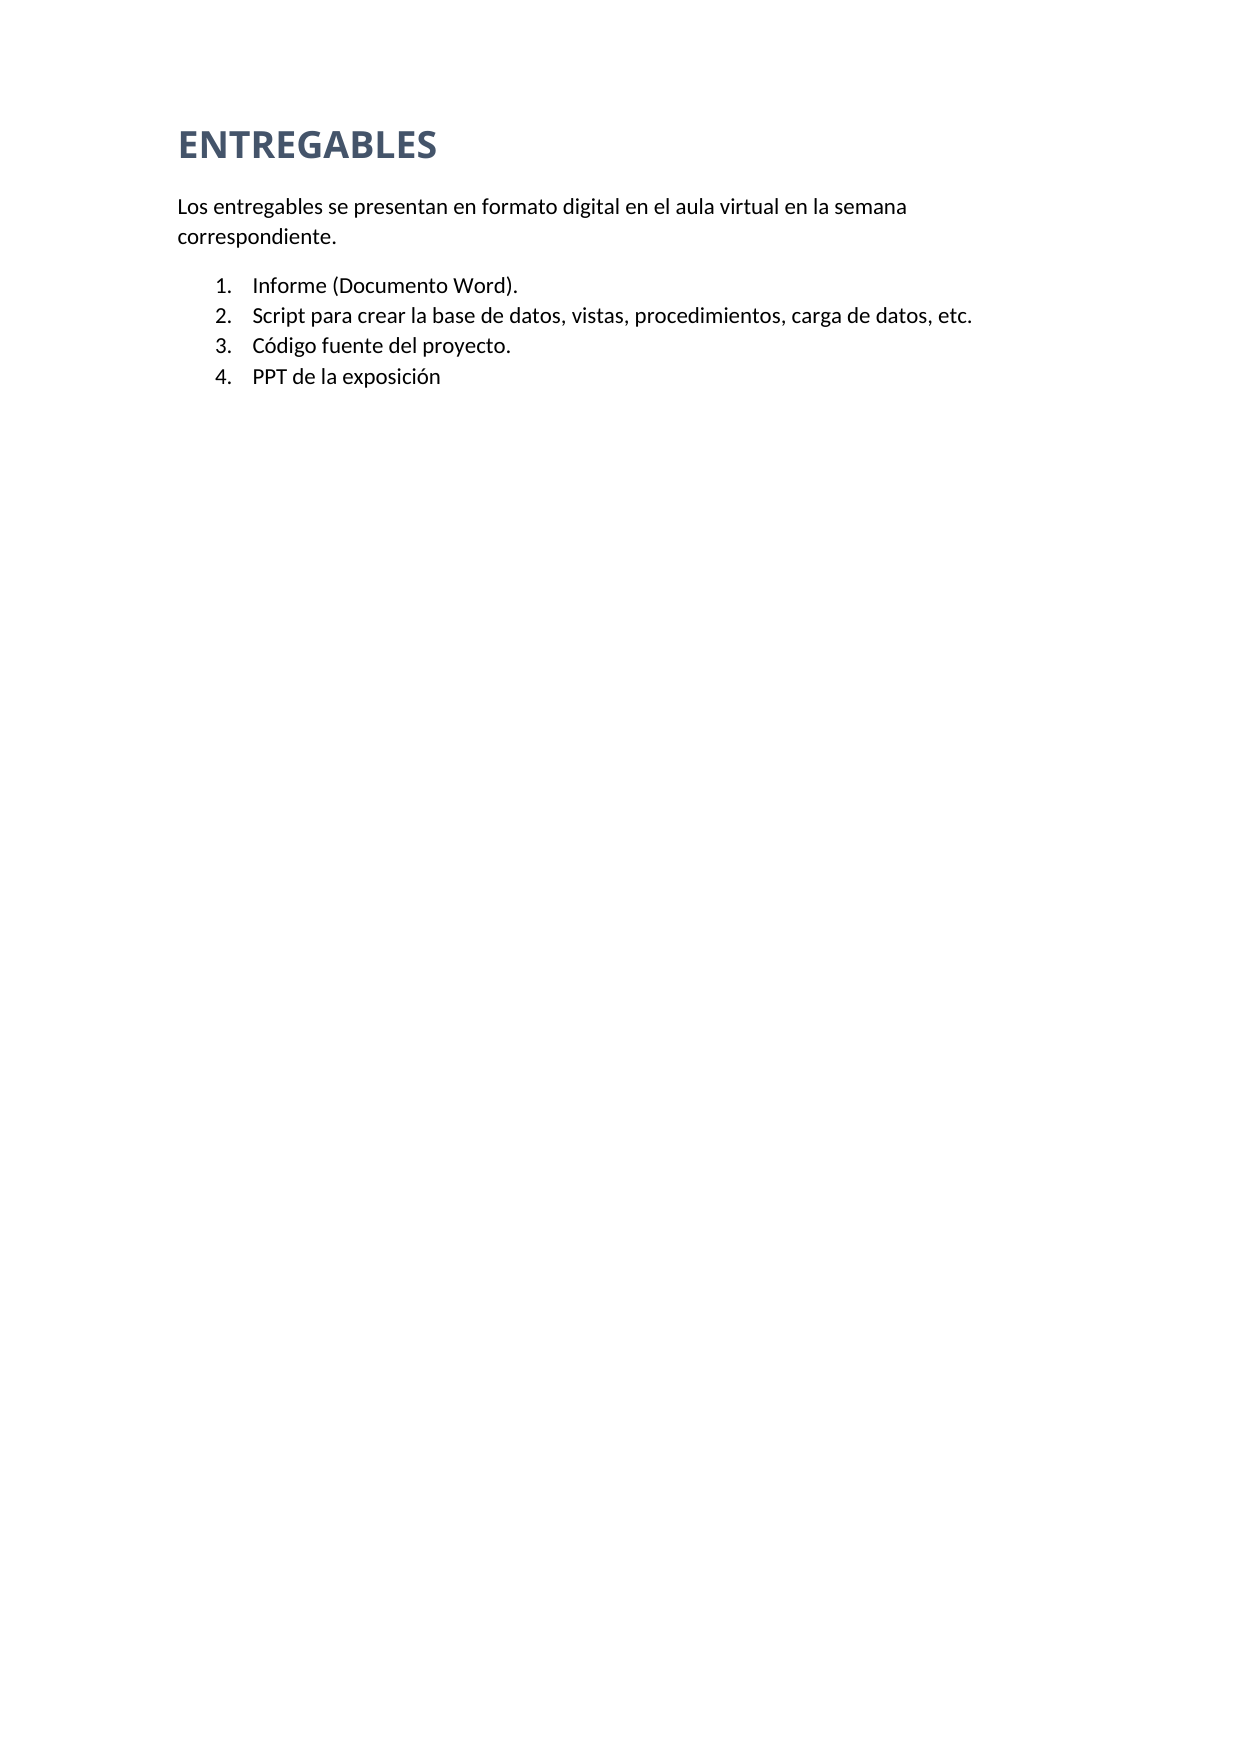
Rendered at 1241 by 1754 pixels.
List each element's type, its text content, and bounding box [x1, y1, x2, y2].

list Código fuente del proyecto. [215, 332, 1063, 359]
list Script para crear la base de datos, vistas, procedimientos, carga de datos, etc. [215, 301, 1063, 329]
text Los entregables se presentan en formato digital en el aula virtual en la semana correspondiente. [177, 192, 1063, 250]
list Informe (Documento Word). [215, 271, 1063, 299]
list PPT de la exposición [215, 362, 1063, 390]
subtitle ENTREGABLES [177, 118, 1063, 169]
